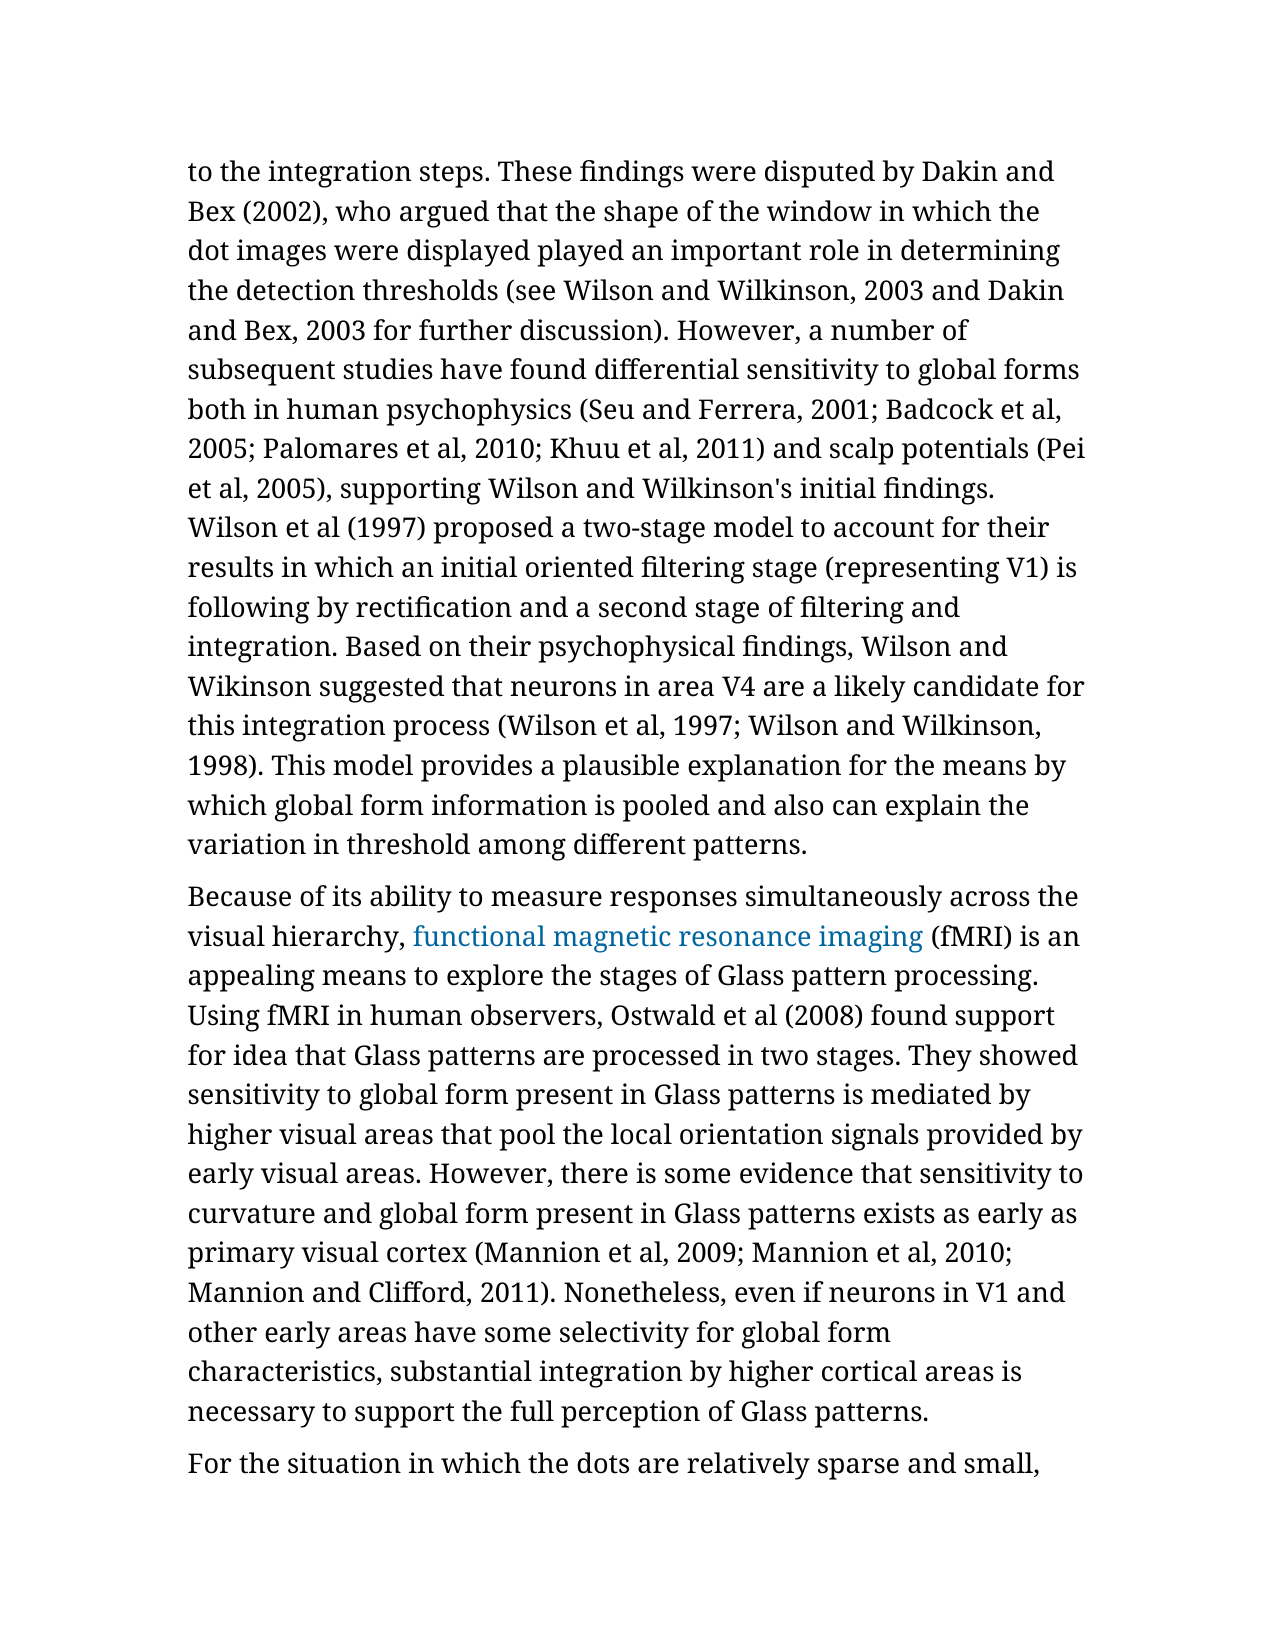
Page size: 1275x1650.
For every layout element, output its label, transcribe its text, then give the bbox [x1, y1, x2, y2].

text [187, 1442, 1087, 1481]
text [187, 150, 1087, 862]
text Because of its ability to measure responses simultaneously across the visual hierarchy, functional magnetic resonance imaging (fMRI) is an appealing means to explore the stages of Glass pattern processing. Using fMRI in human observers, Ostwald et al (2008) found support for idea that Glass patterns are processed in two stages. They showed sensitivity to global form present in Glass patterns is mediated by higher visual areas that pool the local orientation signals provided by early visual areas. However, there is some evidence that sensitivity to curvature and global form present in Glass patterns exists as early as primary visual cortex (Mannion et al, 2009; Mannion et al, 2010; Mannion and Clifford, 2011). Nonetheless, even if neurons in V1 and other early areas have some selectivity for global form characteristics, substantial integration by higher cortical areas is necessary to support the full perception of Glass patterns. [187, 875, 1087, 1429]
